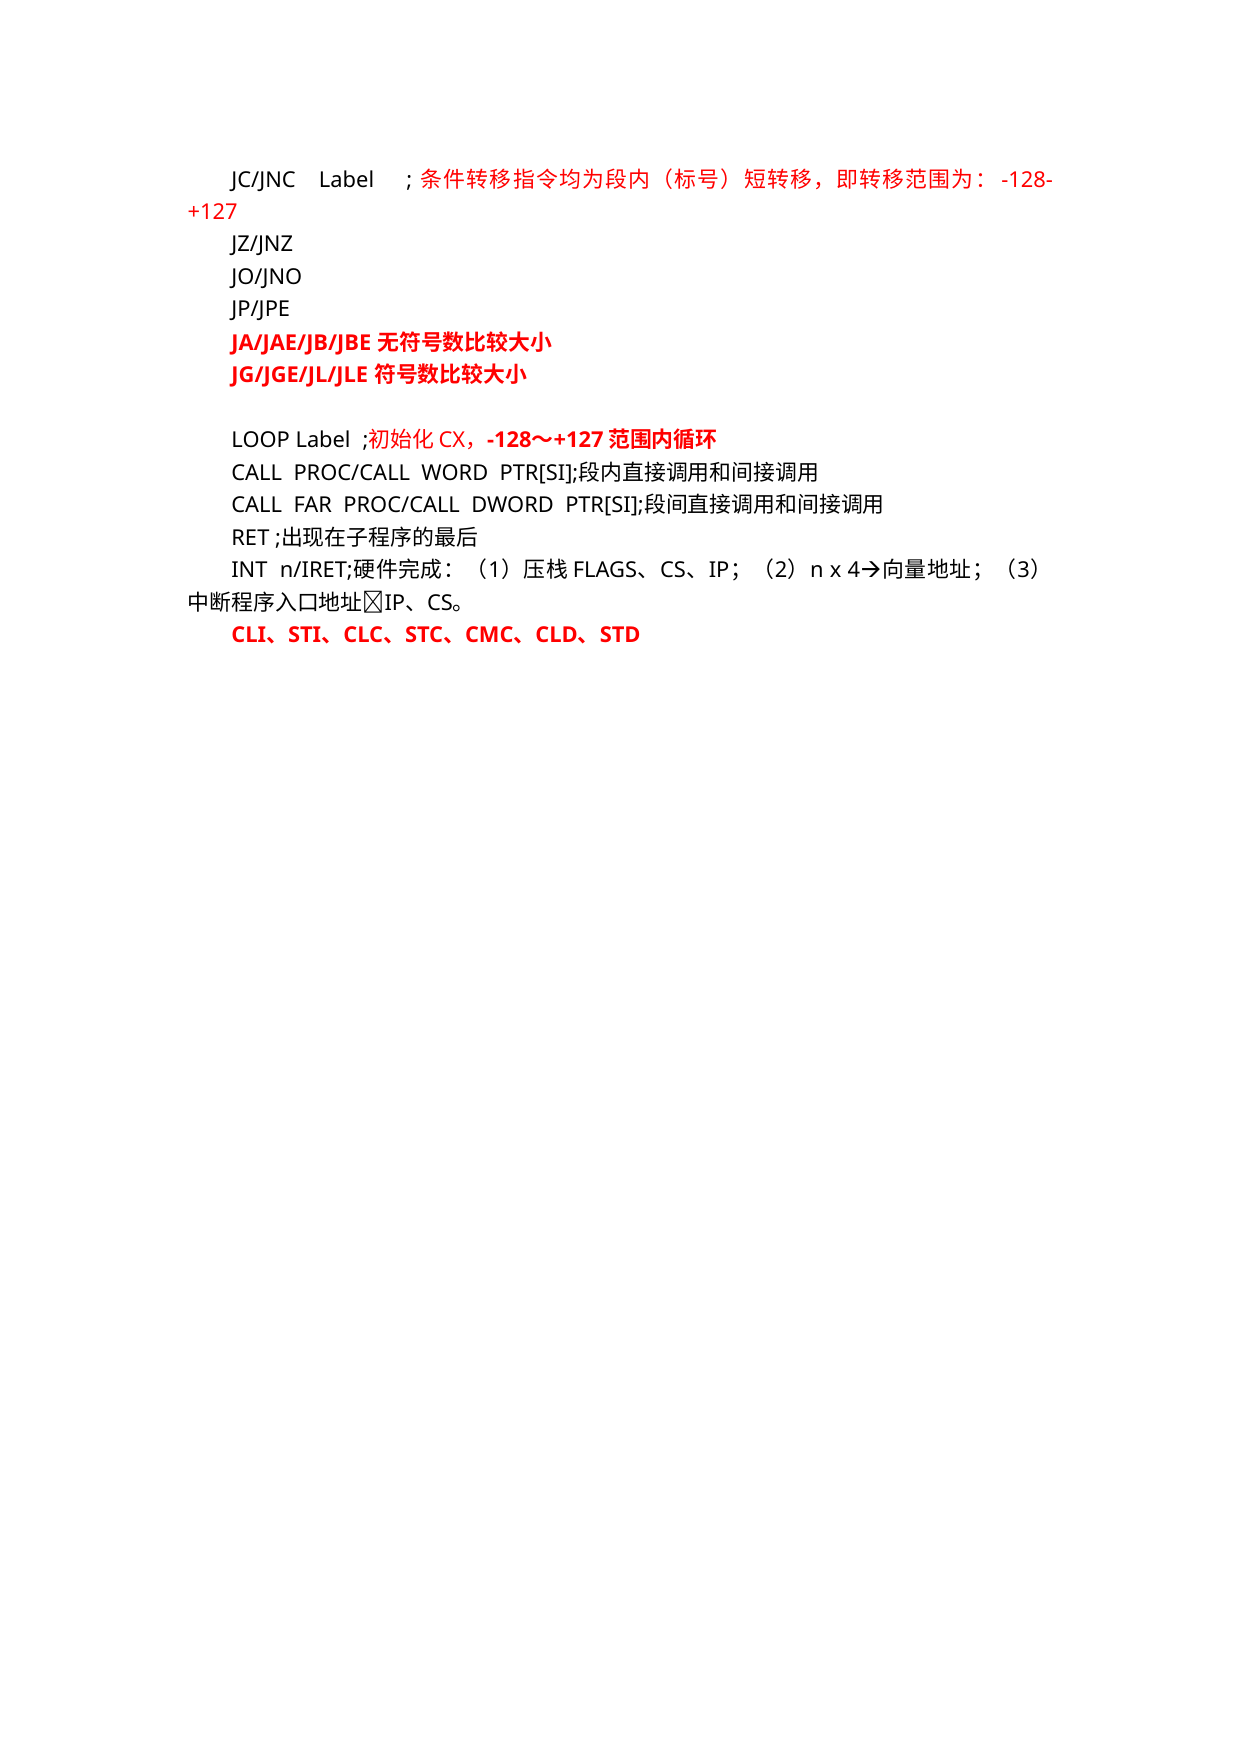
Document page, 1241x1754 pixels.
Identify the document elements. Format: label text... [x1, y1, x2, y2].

text LOOP Label ;初始化CX，-128～+127范围内循环 [187, 422, 1053, 454]
text JO/JNO [187, 259, 1053, 292]
text JC/JNC Label ; 条件转移指令均为段内（标号）短转移，即转移范围为：-128-+127 [187, 162, 1053, 227]
text JP/JPE [187, 292, 1053, 324]
text JG/JGE/JL/JLE 符号数比较大小 [187, 357, 1053, 389]
text RET ;出现在子程序的最后 [187, 519, 1053, 552]
text JZ/JNZ [187, 227, 1053, 259]
text CALL FAR PROC/CALL DWORD PTR[SI];段间直接调用和间接调用 [187, 487, 1053, 519]
text CLI、STI、CLC、STC、CMC、CLD、STD [187, 617, 1053, 649]
text JA/JAE/JB/JBE 无符号数比较大小 [187, 324, 1053, 357]
text INT n/IRET;硬件完成：（1）压栈FLAGS、CS、IP；（2）n x 4向量地址；（3）中断程序入口地址IP、CS。 [187, 552, 1053, 617]
text CALL PROC/CALL WORD PTR[SI];段内直接调用和间接调用 [187, 454, 1053, 487]
